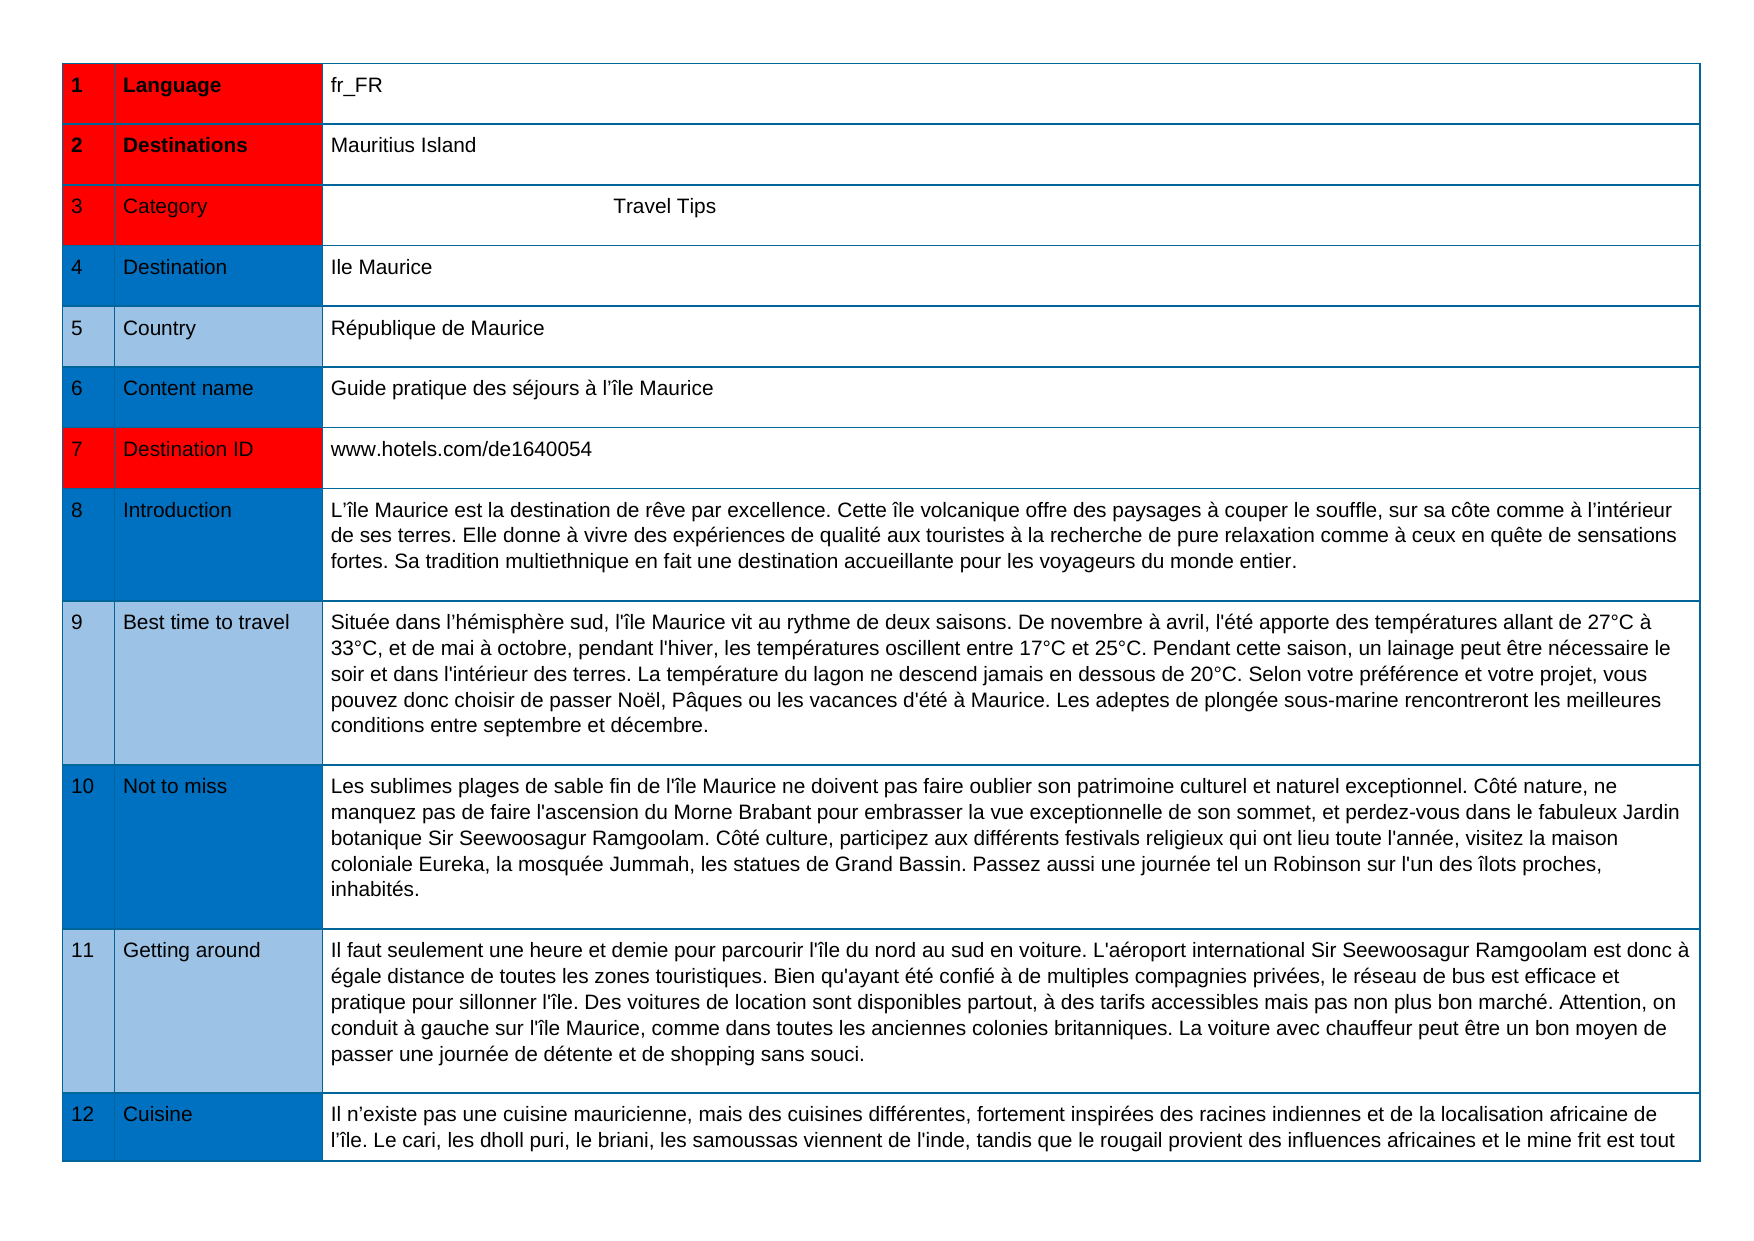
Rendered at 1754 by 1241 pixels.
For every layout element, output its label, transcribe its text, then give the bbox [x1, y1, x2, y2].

table_cell Travel Tips [323, 186, 1699, 245]
table_cell 12 [63, 1094, 114, 1160]
table_cell République de Maurice [323, 307, 1699, 366]
table_cell L’île Maurice est la destination de rêve par excellence. Cette île volcanique offre des paysages à couper le souffle, sur sa côte comme à l’intérieur de ses terres. Elle donne à vivre des expériences de qualité aux touristes à la recherche de pure relaxation comme à ceux en quête de sensations fortes. Sa tradition multiethnique en fait une destination accueillante pour les voyageurs du monde entier. [323, 489, 1699, 600]
table_cell Ile Maurice [323, 246, 1699, 305]
table_cell 8 [63, 489, 114, 600]
table_cell Mauritius Island [323, 125, 1699, 184]
table_cell Category [115, 186, 322, 245]
table_cell Guide pratique des séjours à l’île Maurice [323, 368, 1699, 427]
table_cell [323, 1094, 1699, 1160]
table_cell 7 [63, 428, 114, 488]
table_cell Destination [115, 246, 322, 305]
table_cell 10 [63, 766, 114, 928]
table_cell Située dans l’hémisphère sud, l'île Maurice vit au rythme de deux saisons. De novembre à avril, l'été apporte des températures allant de 27°C à 33°C, et de mai à octobre, pendant l'hiver, les températures oscillent entre 17°C et 25°C. Pendant cette saison, un lainage peut être nécessaire le soir et dans l'intérieur des terres. La température du lagon ne descend jamais en dessous de 20°C. Selon votre préférence et votre projet, vous pouvez donc choisir de passer Noël, Pâques ou les vacances d'été à Maurice. Les adeptes de plongée sous-marine rencontreront les meilleures conditions entre septembre et décembre. [323, 602, 1699, 764]
table_header 1 [63, 64, 114, 123]
table_cell Les sublimes plages de sable fin de l'île Maurice ne doivent pas faire oublier son patrimoine culturel et naturel exceptionnel. Côté nature, ne manquez pas de faire l'ascension du Morne Brabant pour embrasser la vue exceptionnelle de son sommet, et perdez-vous dans le fabuleux Jardin botanique Sir Seewoosagur Ramgoolam. Côté culture, participez aux différents festivals religieux qui ont lieu toute l'année, visitez la maison coloniale Eureka, la mosquée Jummah, les statues de Grand Bassin. Passez aussi une journée tel un Robinson sur l'un des îlots proches, inhabités. [323, 766, 1699, 928]
table_cell Country [115, 307, 322, 366]
table_cell 5 [63, 307, 114, 366]
table_cell 3 [63, 186, 114, 245]
table_cell 11 [63, 930, 114, 1092]
table_cell Il faut seulement une heure et demie pour parcourir l'île du nord au sud en voiture. L'aéroport international Sir Seewoosagur Ramgoolam est donc à égale distance de toutes les zones touristiques. Bien qu'ayant été confié à de multiples compagnies privées, le réseau de bus est efficace et pratique pour sillonner l'île. Des voitures de location sont disponibles partout, à des tarifs accessibles mais pas non plus bon marché. Attention, on conduit à gauche sur l'île Maurice, comme dans toutes les anciennes colonies britanniques. La voiture avec chauffeur peut être un bon moyen de passer une journée de détente et de shopping sans souci. [323, 930, 1699, 1092]
table_cell 2 [63, 125, 114, 184]
table_cell Not to miss [115, 766, 322, 928]
table_cell 6 [63, 368, 114, 427]
table_cell Content name [115, 368, 322, 427]
table_cell Cuisine [115, 1094, 322, 1160]
table_header fr_FR [323, 64, 1699, 123]
table_cell 4 [63, 246, 114, 305]
table_cell Best time to travel [115, 602, 322, 764]
table_cell www.hotels.com/de1640054 [323, 428, 1699, 488]
table_cell Getting around [115, 930, 322, 1092]
table_header Language [115, 64, 322, 123]
table_cell 9 [63, 602, 114, 764]
table_cell Destination ID [115, 428, 322, 488]
table_cell Introduction [115, 489, 322, 600]
table_cell Destinations [115, 125, 322, 184]
